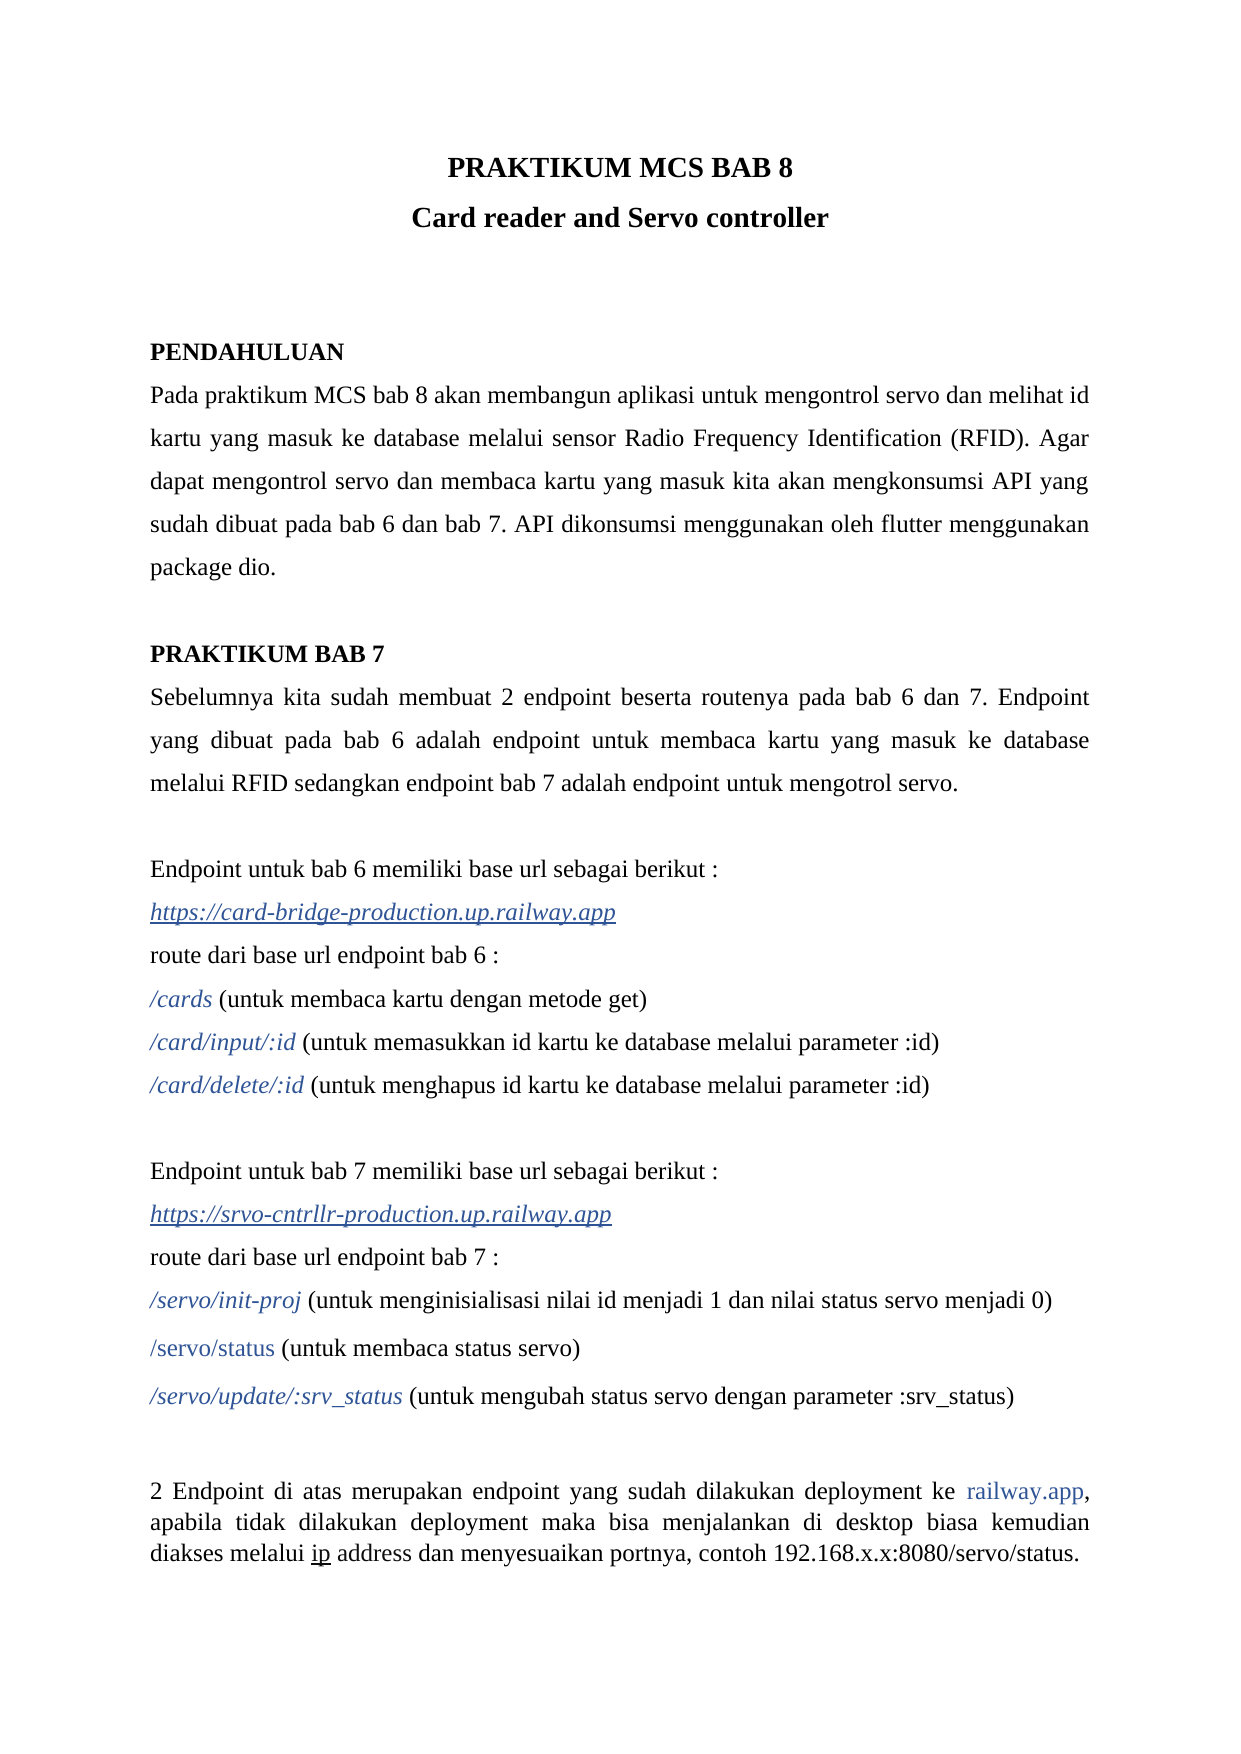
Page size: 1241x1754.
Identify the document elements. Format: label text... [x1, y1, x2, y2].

text /card/input/:id (untuk memasukkan id kartu ke database melalui parameter :id) [150, 1027, 1090, 1056]
text /cards (untuk membaca kartu dengan metode get) [150, 984, 1090, 1012]
text Pada praktikum MCS bab 8 akan membangun aplikasi untuk mengontrol servo dan melihat id kartu yang masuk ke database melalui sensor Radio Frequency Identification (RFID). Agar dapat mengontrol servo dan membaca kartu yang masuk kita akan mengkonsumsi API yang sudah dibuat pada bab 6 dan bab 7. API dikonsumsi menggunakan oleh flutter menggunakan package dio. [150, 380, 1090, 581]
text Endpoint untuk bab 7 memiliki base url sebagai berikut : [150, 1156, 1090, 1185]
text /servo/status (untuk membaca status servo) [150, 1333, 1090, 1362]
text PENDAHULUAN [150, 337, 1090, 366]
text PRAKTIKUM BAB 7 [150, 639, 1090, 667]
text /servo/init-proj (untuk menginisialisasi nilai id menjadi 1 dan nilai status servo menjadi 0) [150, 1286, 1090, 1314]
text 2 Endpoint di atas merupakan endpoint yang sudah dilakukan deployment ke railway.app, apabila tidak dilakukan deployment maka bisa menjalankan di desktop biasa kemudian diakses melalui ip address dan menyesuaikan portnya, contoh 192.168.x.x:8080/servo/status. [150, 1476, 1090, 1567]
text PRAKTIKUM MCS BAB 8 [150, 150, 1090, 183]
text route dari base url endpoint bab 6 : [150, 941, 1090, 969]
text Endpoint untuk bab 6 memiliki base url sebagai berikut : [150, 854, 1090, 883]
text /card/delete/:id (untuk menghapus id kartu ke database melalui parameter :id) [150, 1070, 1090, 1099]
text https://card-bridge-production.up.railway.app [150, 897, 1090, 926]
text https://srvo-cntrllr-production.up.railway.app [150, 1199, 1090, 1228]
text route dari base url endpoint bab 7 : [150, 1242, 1090, 1271]
text Sebelumnya kita sudah membuat 2 endpoint beserta routenya pada bab 6 dan 7. Endpoint yang dibuat pada bab 6 adalah endpoint untuk membaca kartu yang masuk ke database melalui RFID sedangkan endpoint bab 7 adalah endpoint untuk mengotrol servo. [150, 682, 1090, 797]
text /servo/update/:srv_status (untuk mengubah status servo dengan parameter :srv_status) [150, 1381, 1090, 1410]
text Card reader and Servo controller [150, 200, 1090, 234]
